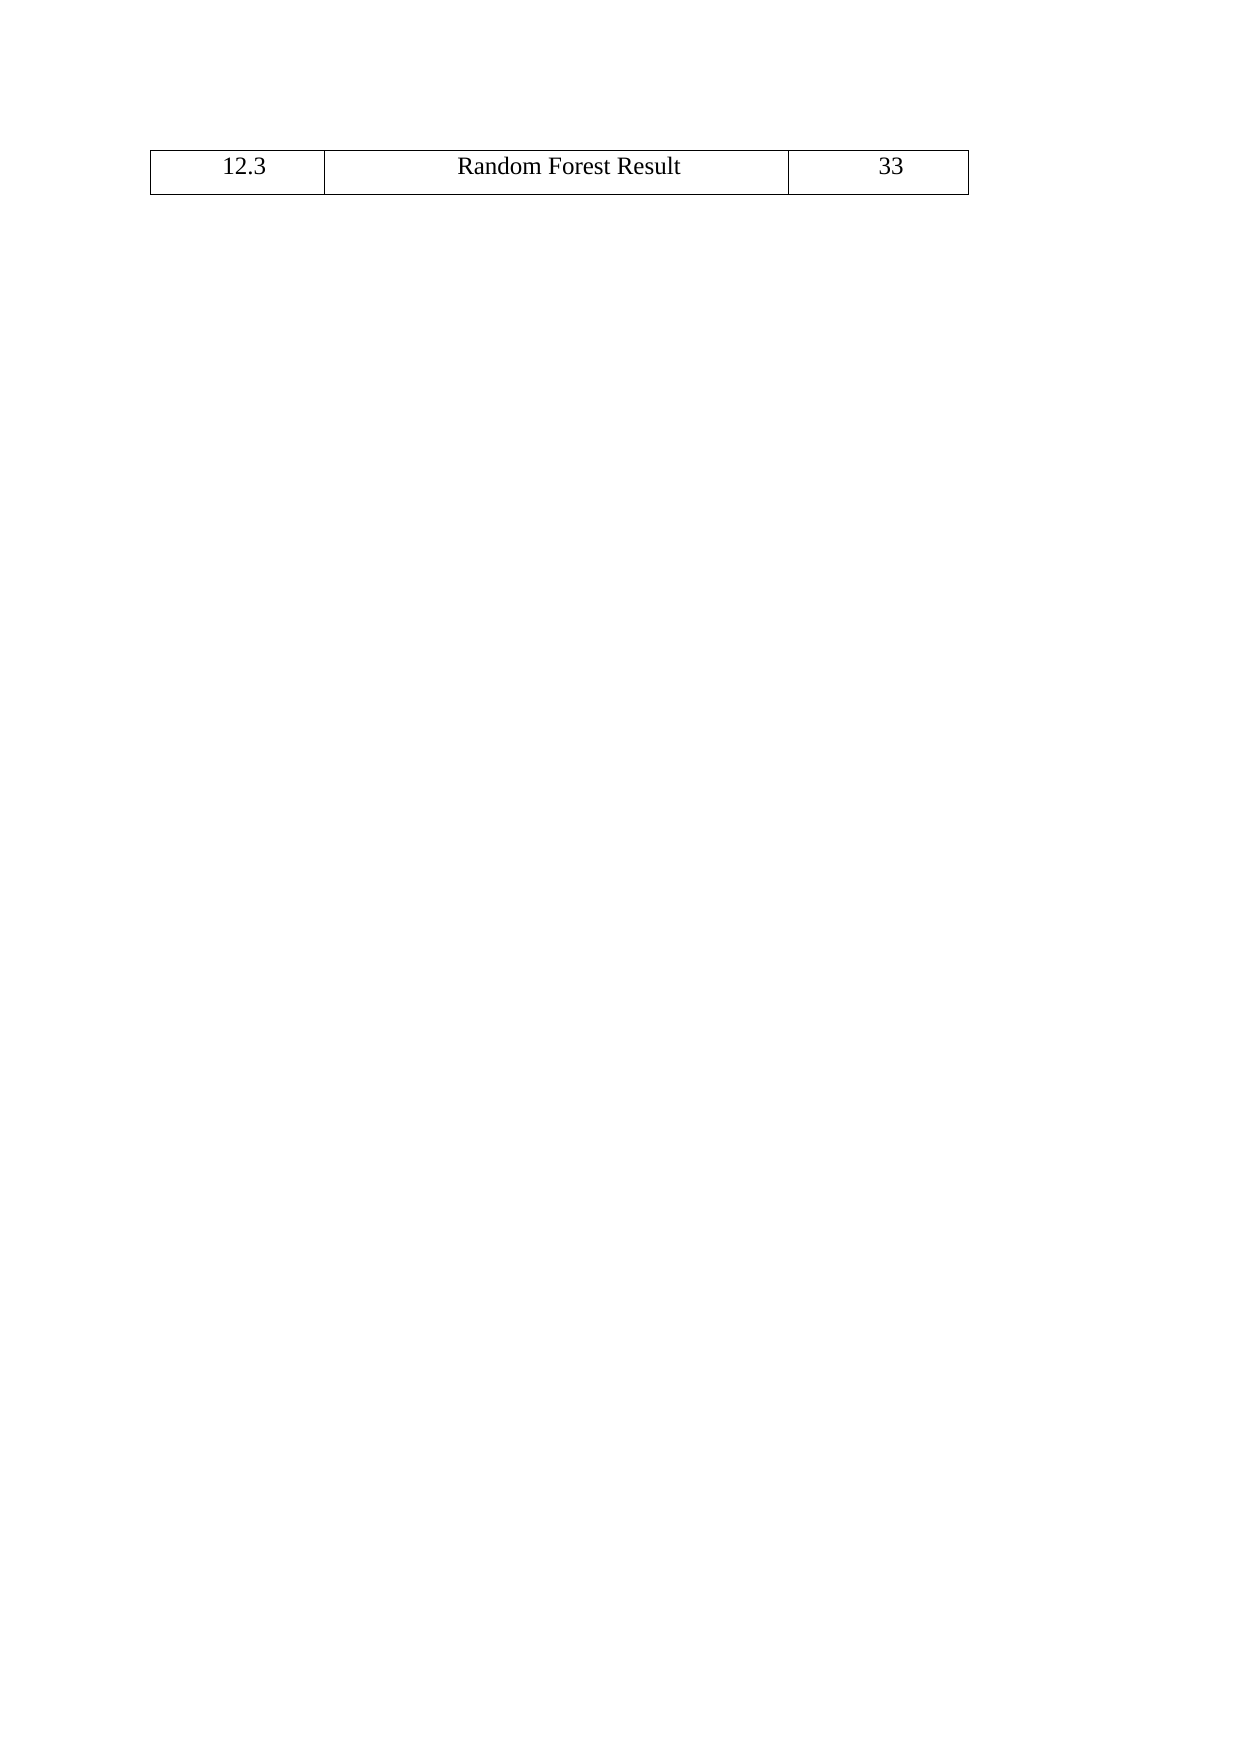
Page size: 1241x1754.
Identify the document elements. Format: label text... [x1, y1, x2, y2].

table_cell 33 [789, 151, 968, 194]
table_cell 12.3 [151, 151, 324, 194]
table_cell Random Forest Result [325, 151, 788, 194]
